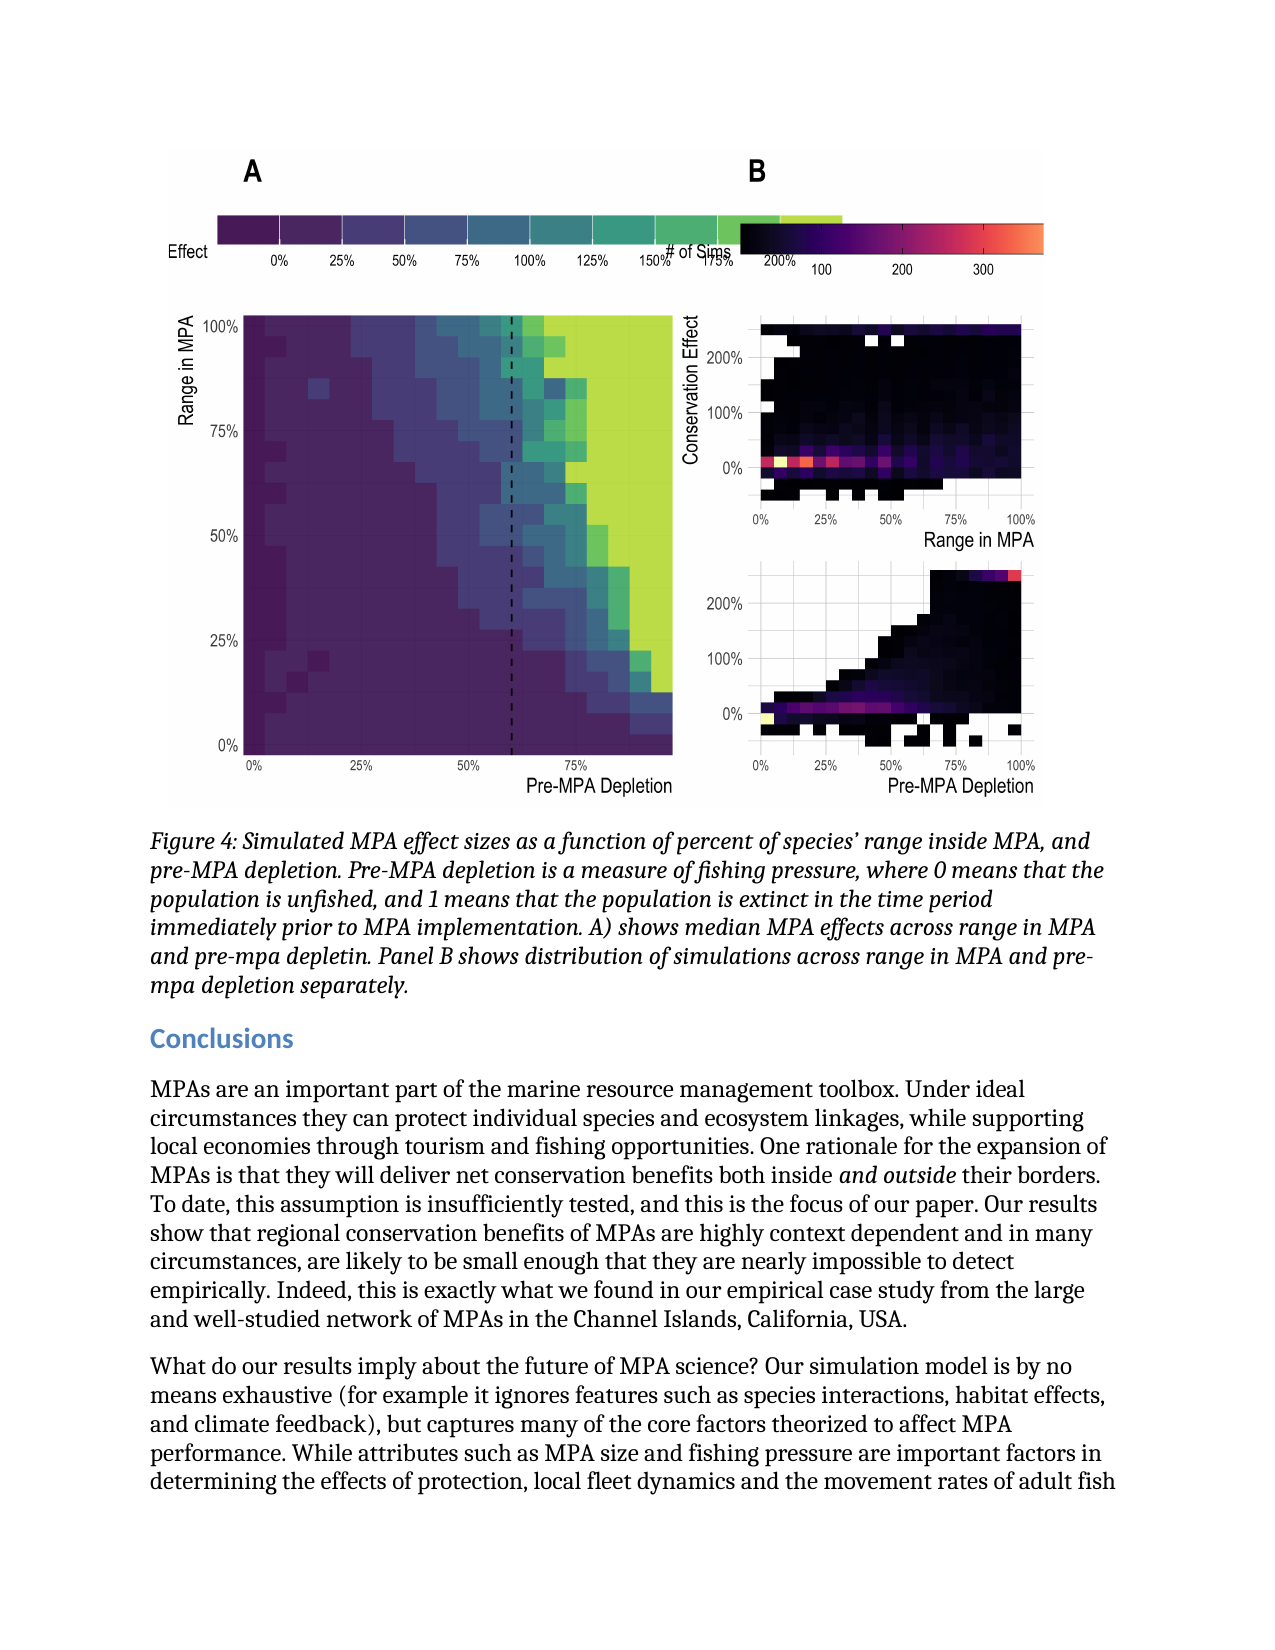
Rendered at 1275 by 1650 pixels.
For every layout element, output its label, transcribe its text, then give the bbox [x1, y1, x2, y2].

text Figure 4: Simulated MPA effect sizes as a function of percent of species’ range inside MPA, and pre-MPA depletion. Pre-MPA depletion is a measure of fishing pressure, where 0 means that the population is unfished, and 1 means that the population is extinct in the time period immediately prior to MPA implementation. A) shows median MPA effects across range in MPA and pre-mpa depletin. Panel B shows distribution of simulations across range in MPA and pre-mpa depletion separately. [150, 827, 1125, 999]
picture [168, 150, 1044, 807]
text MPAs are an important part of the marine resource management toolbox. Under ideal circumstances they can protect individual species and ecosystem linkages, while supporting local economies through tourism and fishing opportunities. One rationale for the expansion of MPAs is that they will deliver net conservation benefits both inside and outside their borders. To date, this assumption is insufficiently tested, and this is the focus of our paper. Our results show that regional conservation benefits of MPAs are highly context dependent and in many circumstances, are likely to be small enough that they are nearly impossible to detect empirically. Indeed, this is exactly what we found in our empirical case study from the large and well-studied network of MPAs in the Channel Islands, California, USA. [150, 1075, 1125, 1333]
subtitle Conclusions [150, 1020, 1125, 1056]
